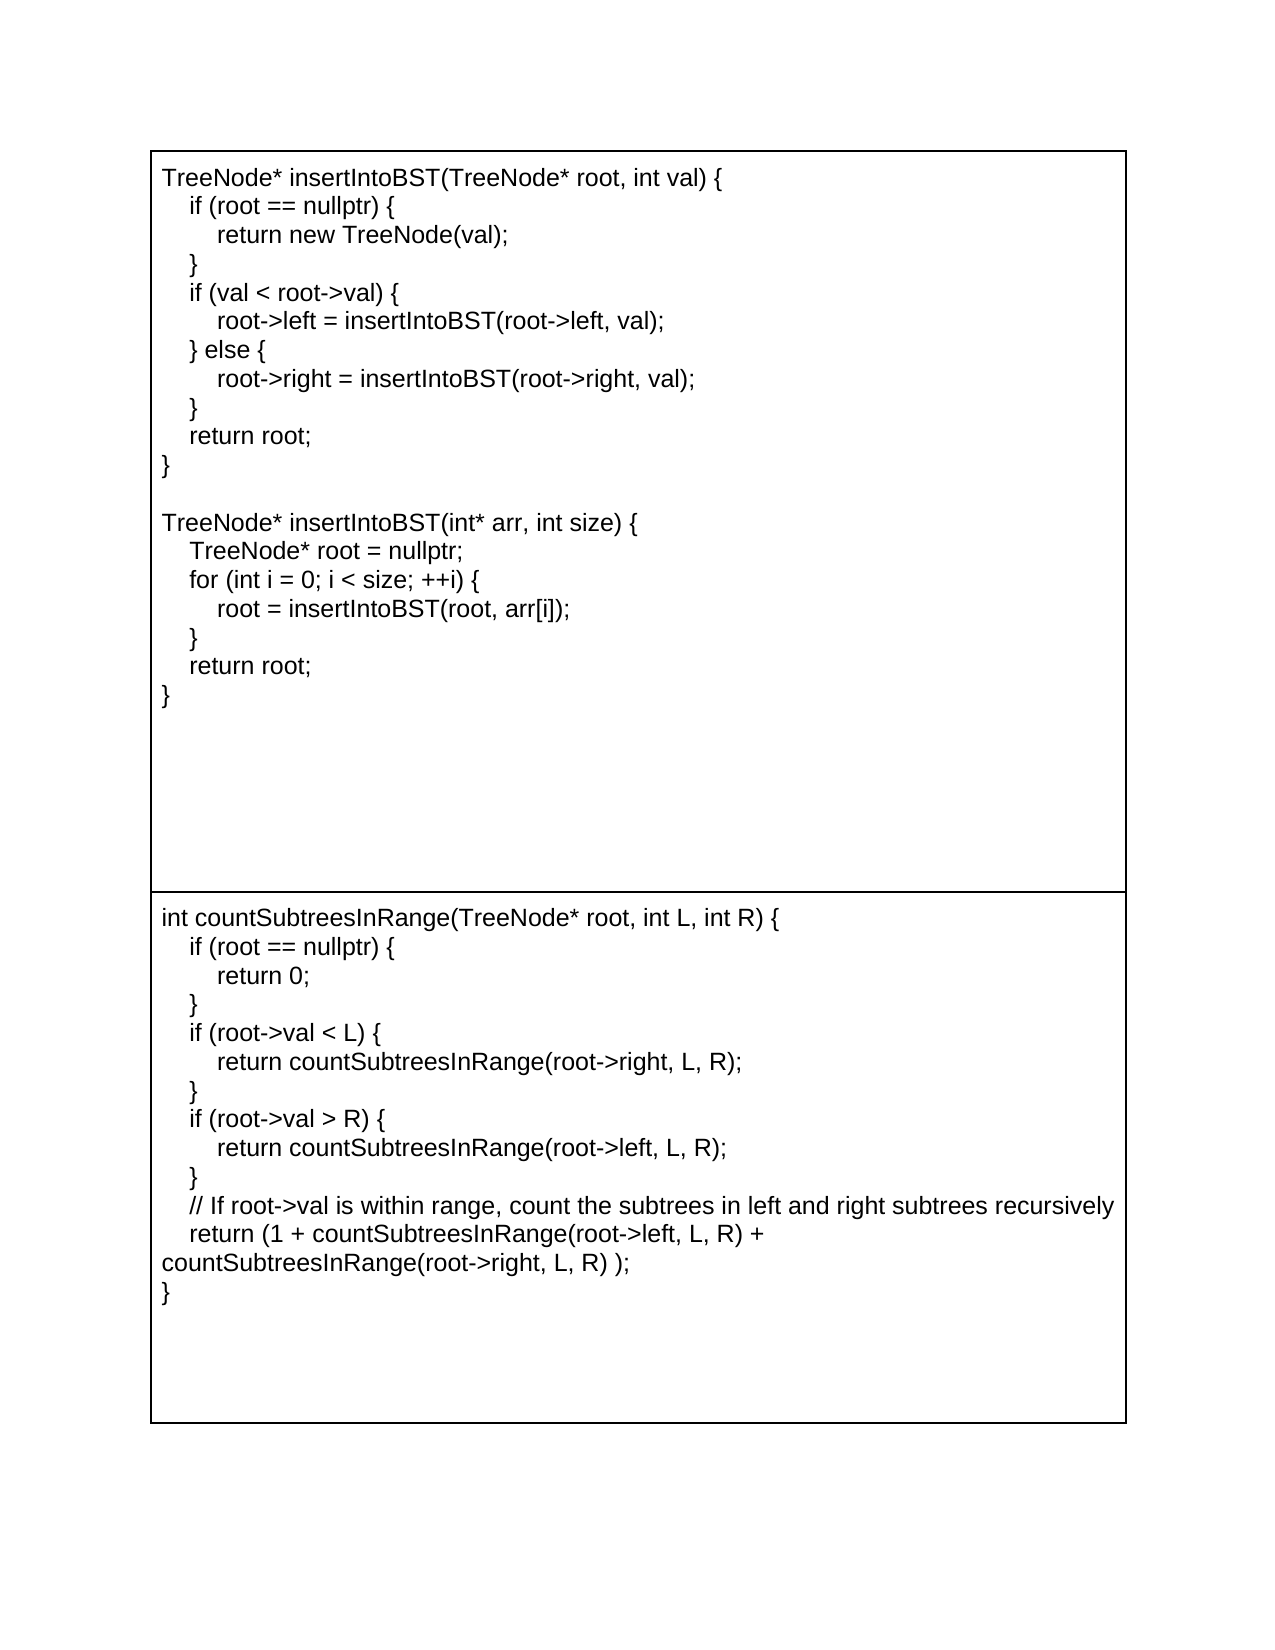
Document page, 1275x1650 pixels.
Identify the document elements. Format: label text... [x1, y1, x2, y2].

table_cell int countSubtreesInRange(TreeNode* root, int L, int R) { if (root == nullptr) { return 0; } if (root->val < L) { return countSubtreesInRange(root->right, L, R); } if (root->val > R) { return countSubtreesInRange(root->left, L, R); } // If root->val is within range, count the subtrees in left and right subtrees recursively return (1 + countSubtreesInRange(root->left, L, R) + countSubtreesInRange(root->right, L, R) ); } [152, 893, 1125, 1422]
table_header TreeNode* insertIntoBST(TreeNode* root, int val) { if (root == nullptr) { return new TreeNode(val); } if (val < root->val) { root->left = insertIntoBST(root->left, val); } else { root->right = insertIntoBST(root->right, val); } return root; } TreeNode* insertIntoBST(int* arr, int size) { TreeNode* root = nullptr; for (int i = 0; i < size; ++i) { root = insertIntoBST(root, arr[i]); } return root; } [152, 152, 1125, 891]
